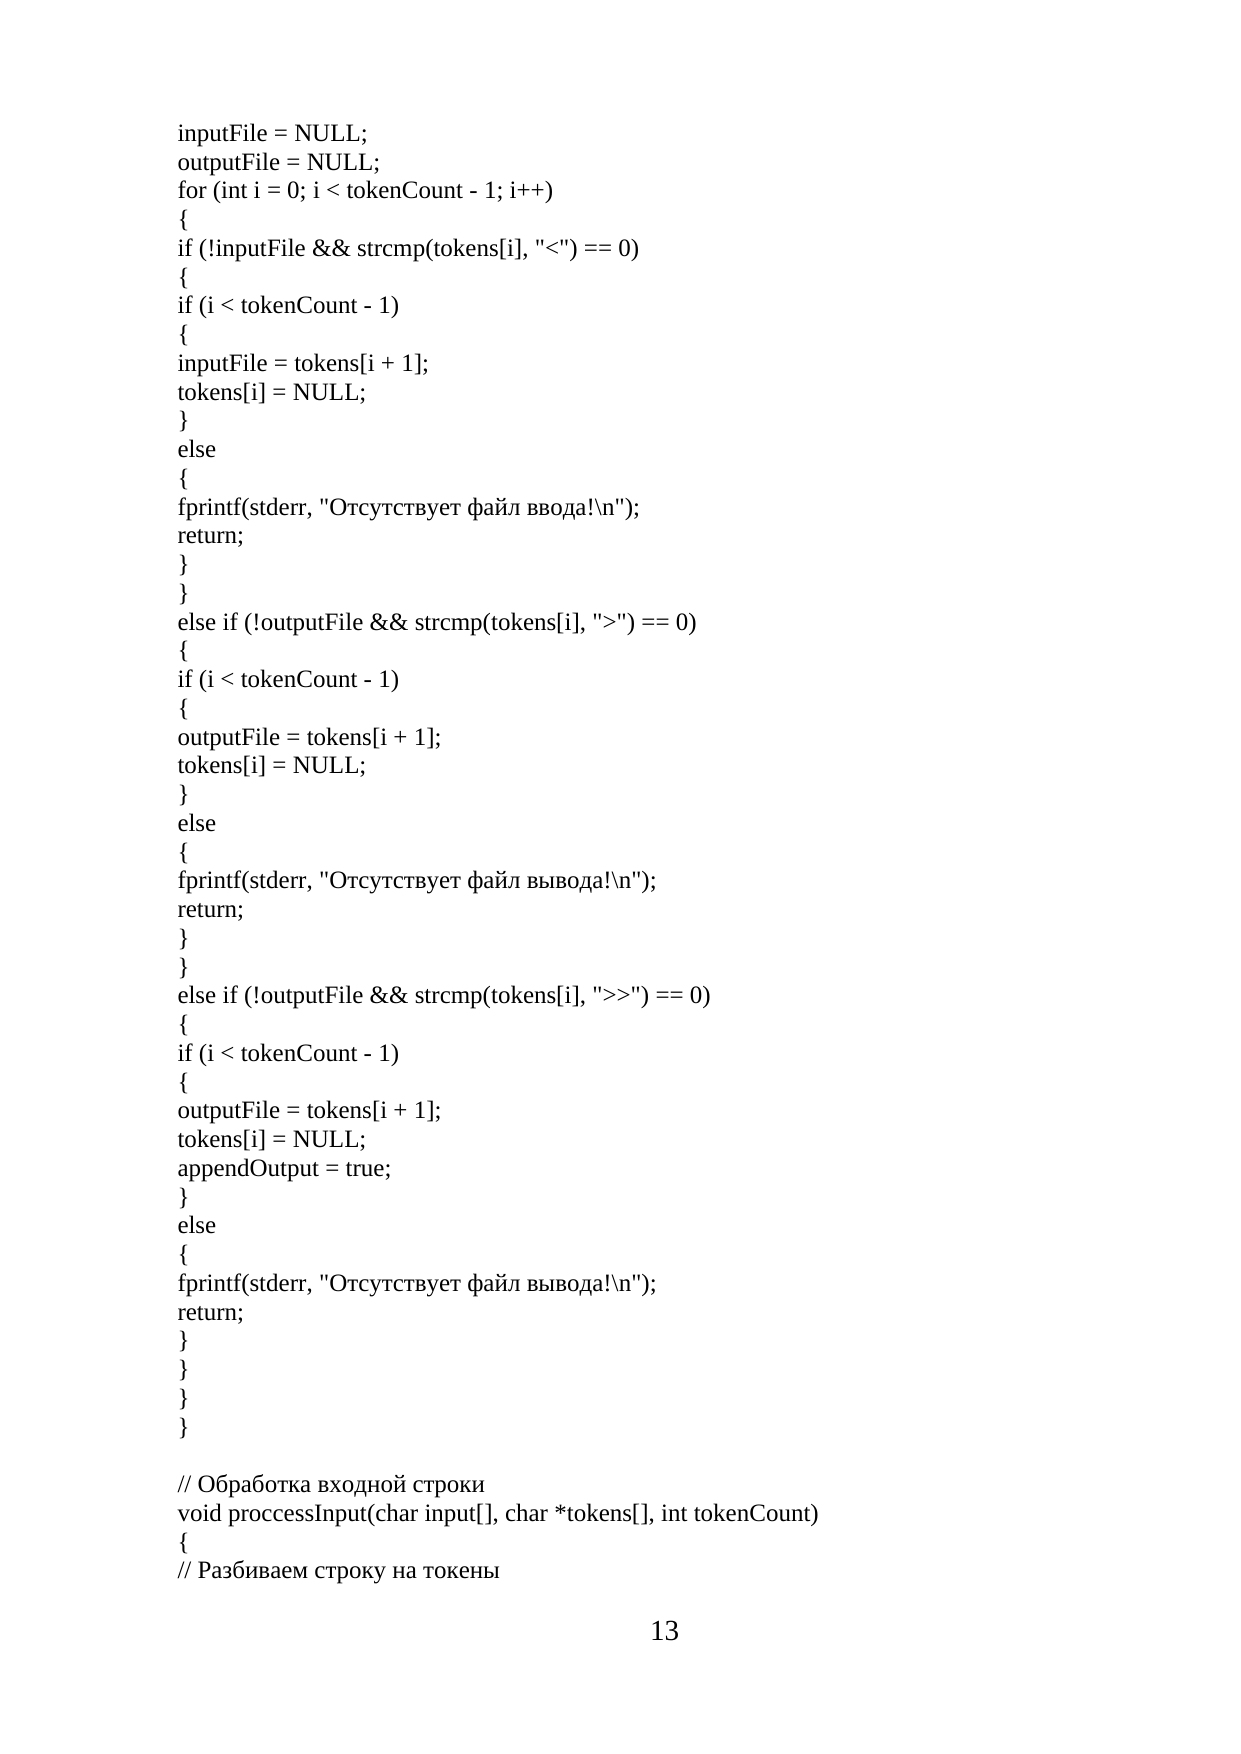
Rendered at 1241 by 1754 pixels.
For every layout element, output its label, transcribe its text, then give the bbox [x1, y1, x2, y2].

text outputFile = tokens[i + 1]; [177, 1096, 1152, 1124]
text else if (!outputFile && strcmp(tokens[i], ">") == 0) [177, 607, 1152, 636]
text } [177, 1182, 1152, 1211]
text return; [177, 1297, 1152, 1326]
text { [177, 1067, 1152, 1096]
text { [177, 262, 1152, 291]
text { [177, 1239, 1152, 1268]
text { [177, 693, 1152, 722]
text outputFile = NULL; [177, 147, 1152, 176]
text { [177, 1009, 1152, 1038]
text } [177, 578, 1152, 607]
text } [177, 406, 1152, 434]
text if (!inputFile && strcmp(tokens[i], "<") == 0) [177, 233, 1152, 262]
text inputFile = NULL; [177, 118, 1152, 147]
text return; [177, 521, 1152, 549]
text } [177, 1412, 1152, 1441]
text fprintf(stderr, "Отсутствует файл вывода!\n"); [177, 866, 1152, 894]
text { [177, 204, 1152, 233]
text if (i < tokenCount - 1) [177, 291, 1152, 319]
text tokens[i] = NULL; [177, 1124, 1152, 1153]
text else [177, 434, 1152, 463]
text else [177, 1211, 1152, 1239]
text { [177, 463, 1152, 492]
text { [177, 837, 1152, 866]
text fprintf(stderr, "Отсутствует файл ввода!\n"); [177, 492, 1152, 521]
text return; [177, 894, 1152, 923]
text } [177, 952, 1152, 981]
text void proccessInput(char input[], char *tokens[], int tokenCount) [177, 1498, 1152, 1527]
text { [177, 636, 1152, 664]
text appendOutput = true; [177, 1153, 1152, 1182]
text } [177, 1326, 1152, 1354]
text } [177, 549, 1152, 578]
text } [177, 923, 1152, 952]
text // Разбиваем строку на токены [177, 1556, 1152, 1584]
text // Обработка входной строки [177, 1469, 1152, 1498]
text tokens[i] = NULL; [177, 751, 1152, 779]
text if (i < tokenCount - 1) [177, 1038, 1152, 1067]
text } [177, 1354, 1152, 1383]
text else if (!outputFile && strcmp(tokens[i], ">>") == 0) [177, 981, 1152, 1009]
text } [177, 1383, 1152, 1412]
text { [177, 1527, 1152, 1556]
text fprintf(stderr, "Отсутствует файл вывода!\n"); [177, 1268, 1152, 1297]
text else [177, 808, 1152, 837]
text inputFile = tokens[i + 1]; [177, 348, 1152, 377]
text tokens[i] = NULL; [177, 377, 1152, 406]
text if (i < tokenCount - 1) [177, 664, 1152, 693]
text } [177, 779, 1152, 808]
text outputFile = tokens[i + 1]; [177, 722, 1152, 751]
text for (int i = 0; i < tokenCount - 1; i++) [177, 176, 1152, 204]
text { [177, 319, 1152, 348]
